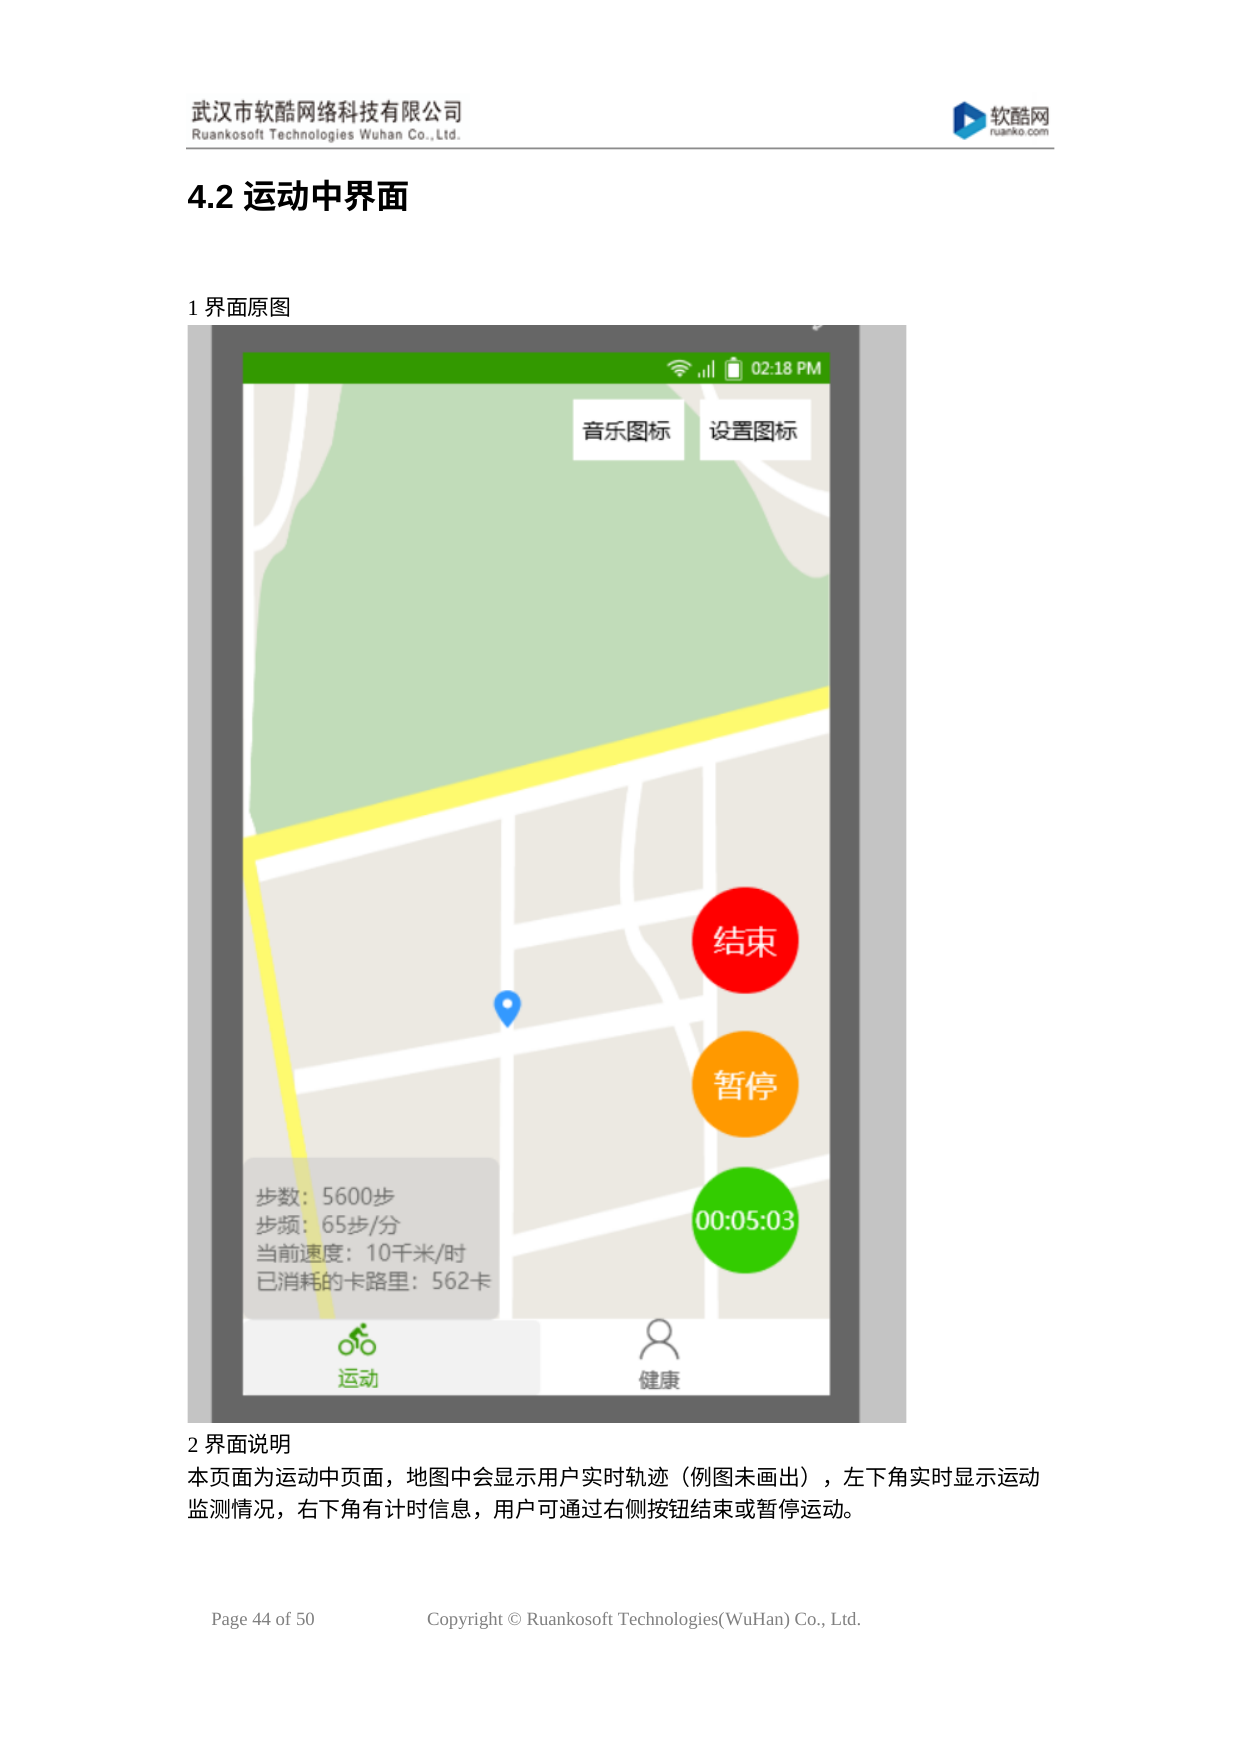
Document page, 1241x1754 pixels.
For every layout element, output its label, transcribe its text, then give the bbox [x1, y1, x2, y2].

picture [186, 88, 1055, 151]
subtitle 4.2 运动中界面 [187, 162, 1053, 227]
text 1 界面原图 [187, 289, 1053, 322]
text 本页面为运动中页面，地图中会显示用户实时轨迹（例图未画出），左下角实时显示运动监测情况，右下角有计时信息，用户可通过右侧按钮结束或暂停运动。 [187, 1459, 1053, 1524]
text 2 界面说明 [187, 1427, 1053, 1459]
